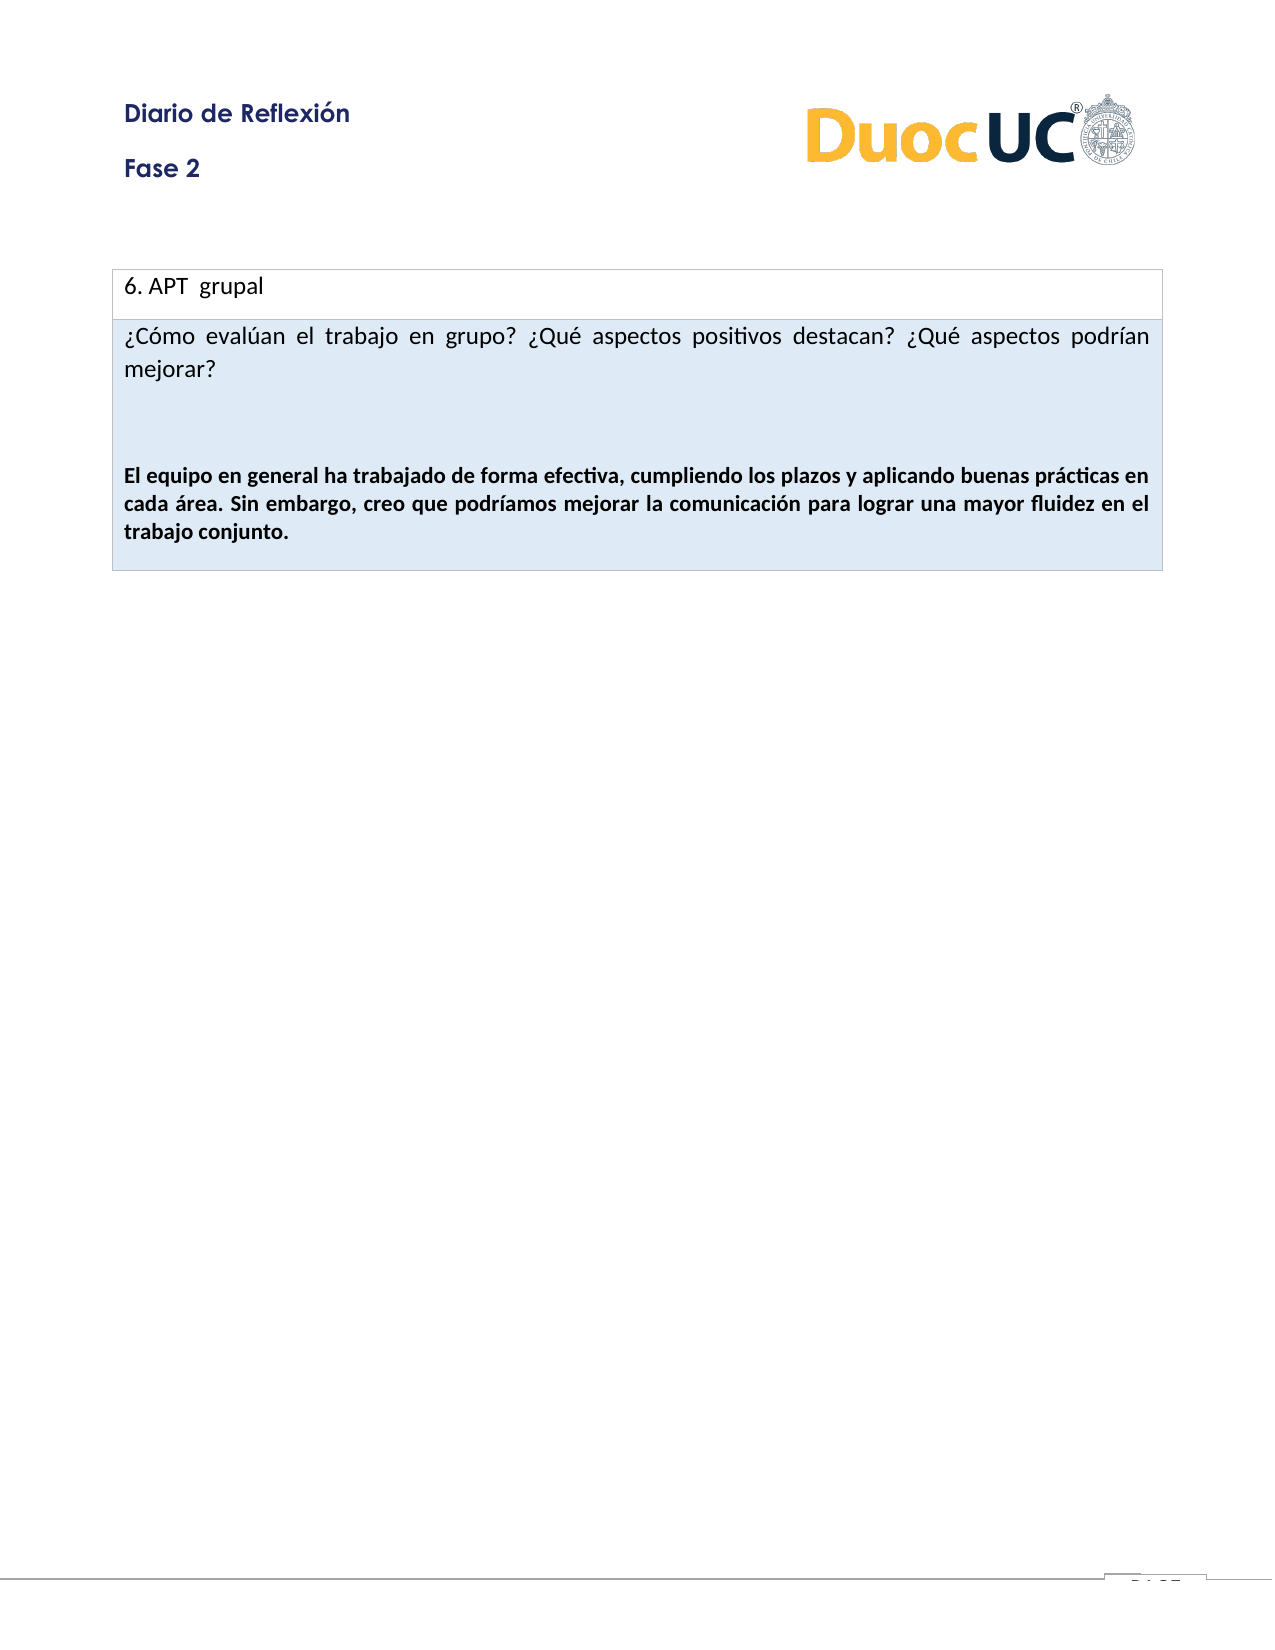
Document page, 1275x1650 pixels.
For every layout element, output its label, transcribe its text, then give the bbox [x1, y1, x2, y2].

table_cell ¿Cómo evalúan el trabajo en grupo? ¿Qué aspectos positivos destacan? ¿Qué aspectos podrían mejorar? El equipo en general ha trabajado de forma efectiva, cumpliendo los plazos y aplicando buenas prácticas en cada área. Sin embargo, creo que podríamos mejorar la comunicación para lograr una mayor fluidez en el trabajo conjunto. [113, 320, 1162, 570]
table_header 6. APT grupal [113, 270, 1162, 319]
picture [807, 94, 1135, 165]
